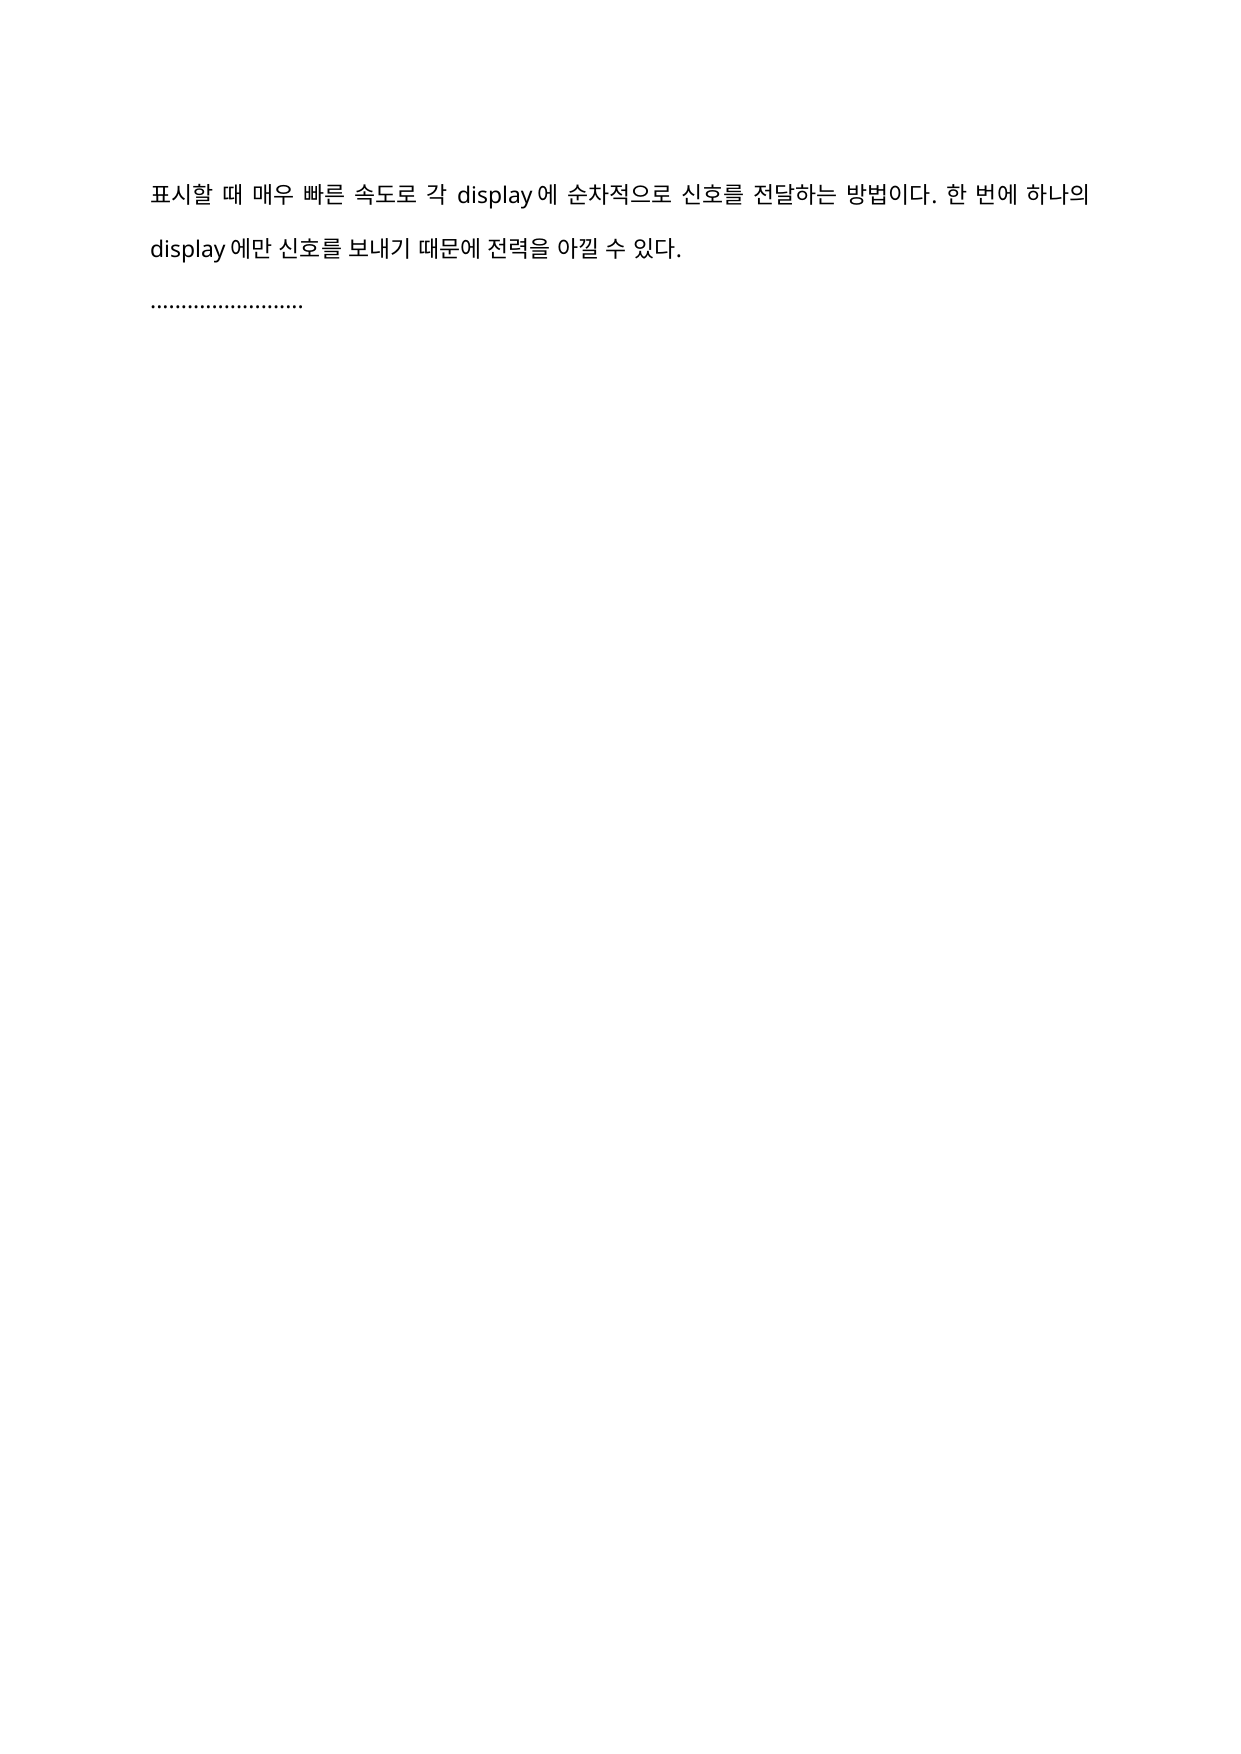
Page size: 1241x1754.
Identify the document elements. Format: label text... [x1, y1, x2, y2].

text ......................... [150, 284, 1090, 315]
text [150, 177, 1090, 264]
